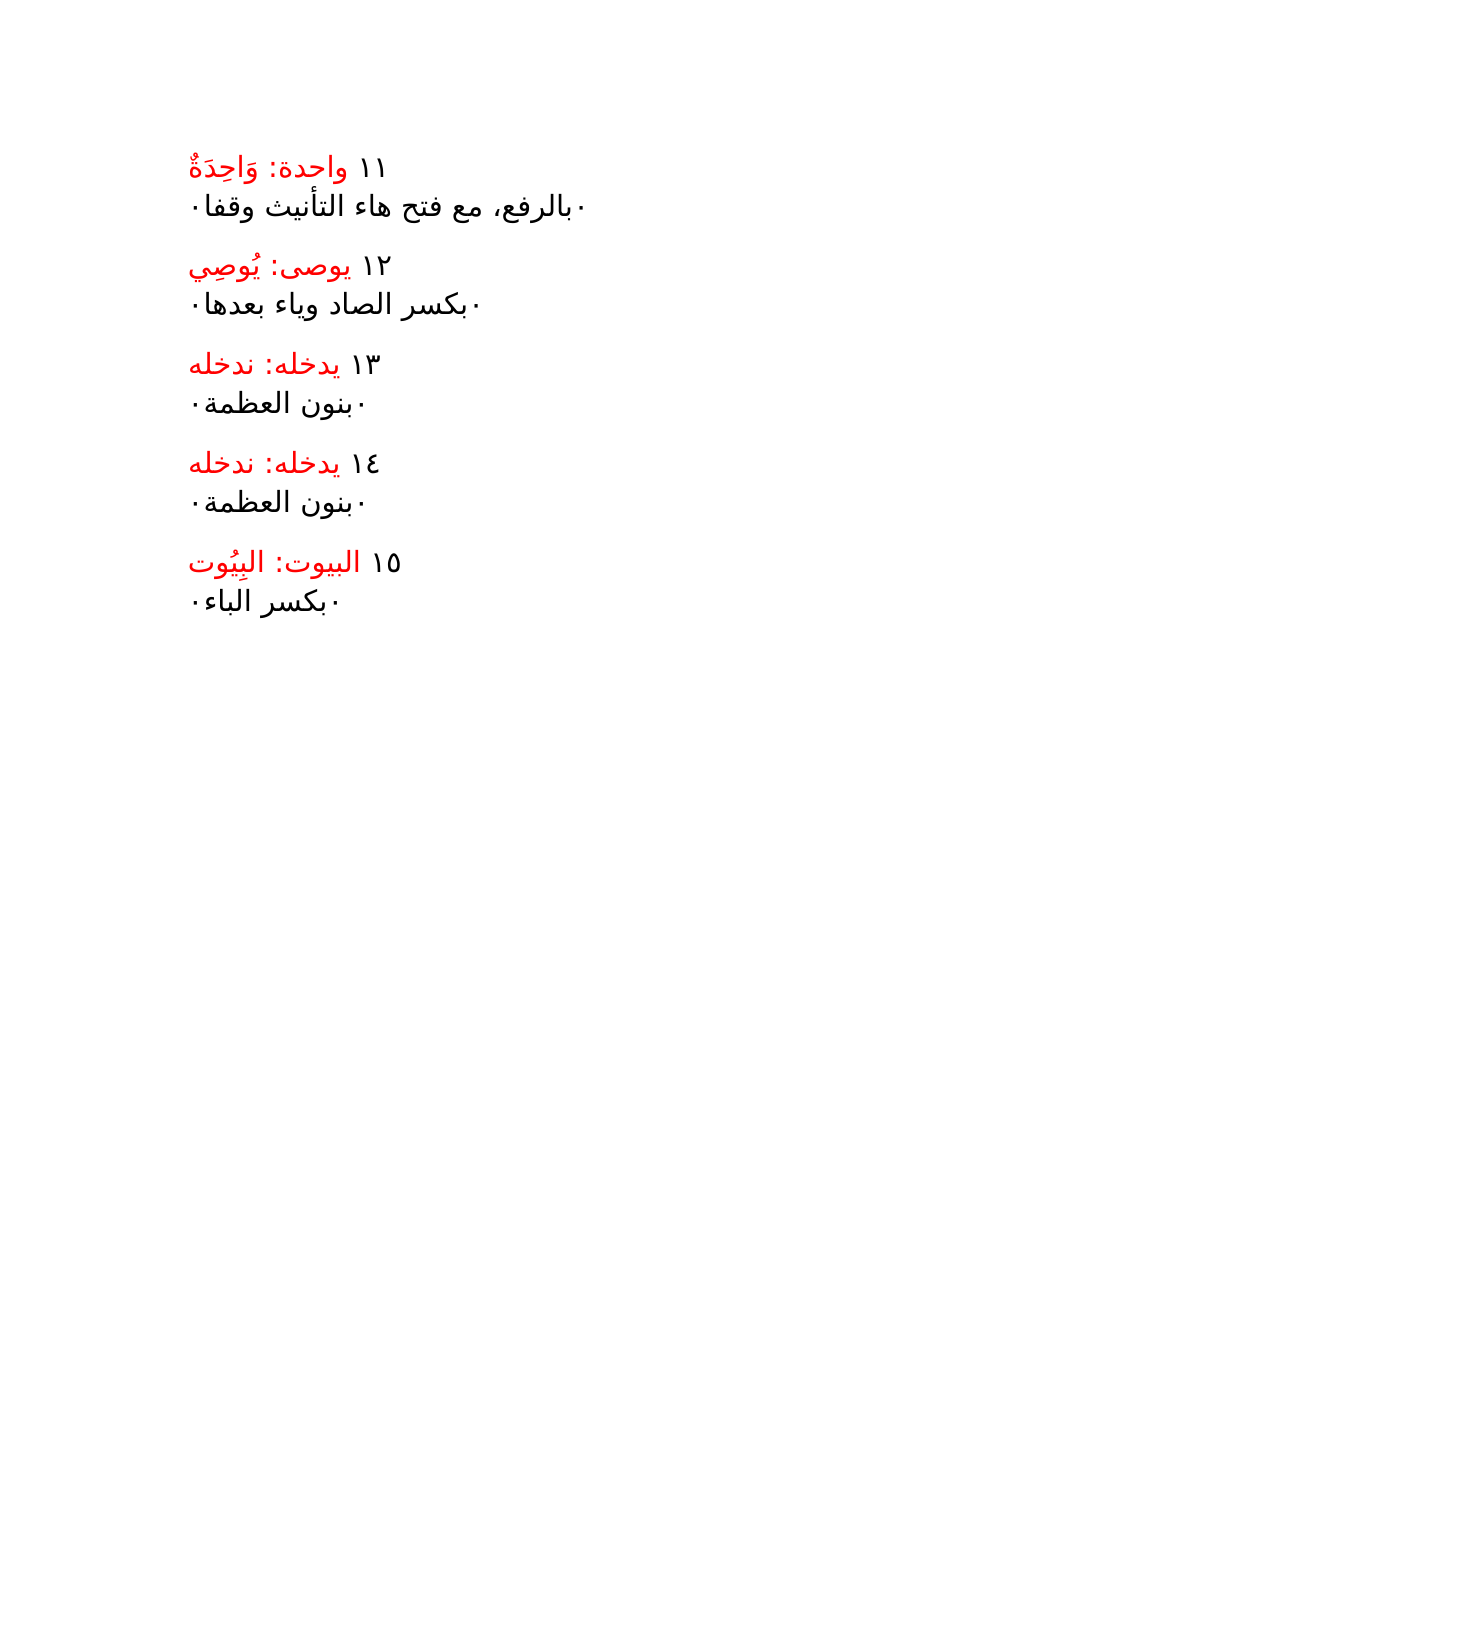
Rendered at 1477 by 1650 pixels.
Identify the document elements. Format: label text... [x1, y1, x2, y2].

text ١٢ يوصى: يُوصِي ٠بكسر الصاد وياء بعدها٠ [187, 249, 1289, 322]
text ١١ واحدة: وَاحِدَةٌ ٠بالرفع، مع فتح هاء التأنيث وقفا٠ [187, 150, 1289, 223]
text ١٥ البيوت: البِيُوت ٠بكسر الباء٠ [187, 545, 1289, 618]
text ١٤ يدخله: ندخله ٠بنون العظمة٠ [187, 446, 1289, 519]
text ١٣ يدخله: ندخله ٠بنون العظمة٠ [187, 347, 1289, 420]
